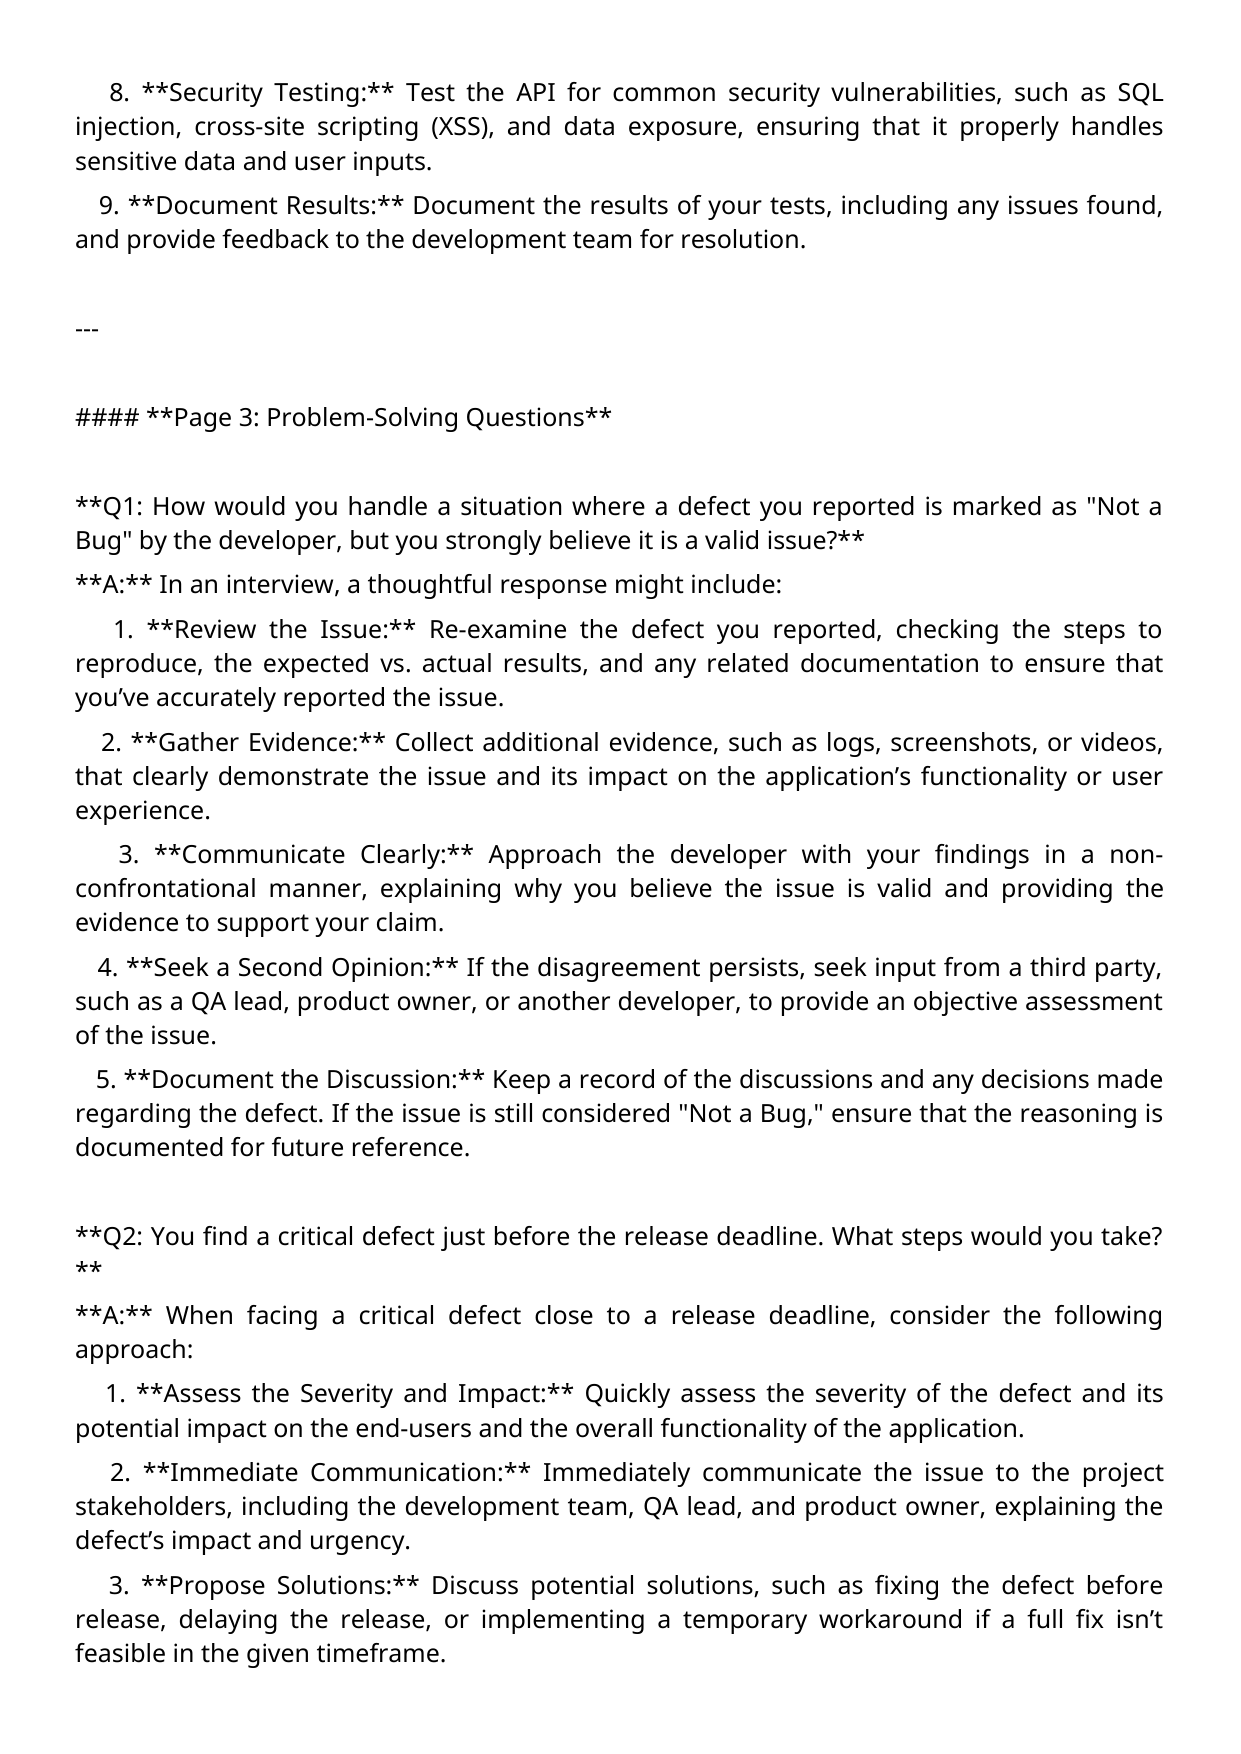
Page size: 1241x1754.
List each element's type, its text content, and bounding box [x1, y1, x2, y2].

text #### **Page 3: Problem-Solving Questions** [75, 399, 1165, 434]
text 5. **Document the Discussion:** Keep a record of the discussions and any decisions made regarding the defect. If the issue is still considered "Not a Bug," ensure that the reasoning is documented for future reference. [75, 1062, 1165, 1164]
text 2. **Immediate Communication:** Immediately communicate the issue to the project stakeholders, including the development team, QA lead, and product owner, explaining the defect’s impact and urgency. [75, 1455, 1165, 1557]
text 1. **Assess the Severity and Impact:** Quickly assess the severity of the defect and its potential impact on the end-users and the overall functionality of the application. [75, 1376, 1165, 1444]
text **A:** When facing a critical defect close to a release deadline, consider the following approach: [75, 1298, 1165, 1366]
text 1. **Review the Issue:** Re-examine the defect you reported, checking the steps to reproduce, the expected vs. actual results, and any related documentation to ensure that you’ve accurately reported the issue. [75, 612, 1165, 714]
text 2. **Gather Evidence:** Collect additional evidence, such as logs, screenshots, or videos, that clearly demonstrate the issue and its impact on the application’s functionality or user experience. [75, 724, 1165, 826]
text 9. **Document Results:** Document the results of your tests, including any issues found, and provide feedback to the development team for resolution. [75, 188, 1165, 256]
text **Q1: How would you handle a situation where a defect you reported is marked as "Not a Bug" by the developer, but you strongly believe it is a valid issue?** [75, 488, 1165, 557]
text **Q2: You find a critical defect just before the release deadline. What steps would you take?** [75, 1219, 1165, 1287]
text --- [75, 311, 1165, 345]
text 3. **Propose Solutions:** Discuss potential solutions, such as fixing the defect before release, delaying the release, or implementing a temporary workaround if a full fix isn’t feasible in the given timeframe. [75, 1567, 1165, 1669]
text **A:** In an interview, a thoughtful response might include: [75, 567, 1165, 601]
text 3. **Communicate Clearly:** Approach the developer with your findings in a non-confrontational manner, explaining why you believe the issue is valid and providing the evidence to support your claim. [75, 837, 1165, 939]
text 8. **Security Testing:** Test the API for common security vulnerabilities, such as SQL injection, cross-site scripting (XSS), and data exposure, ensuring that it properly handles sensitive data and user inputs. [75, 75, 1165, 177]
text 4. **Seek a Second Opinion:** If the disagreement persists, seek input from a third party, such as a QA lead, product owner, or another developer, to provide an objective assessment of the issue. [75, 949, 1165, 1052]
